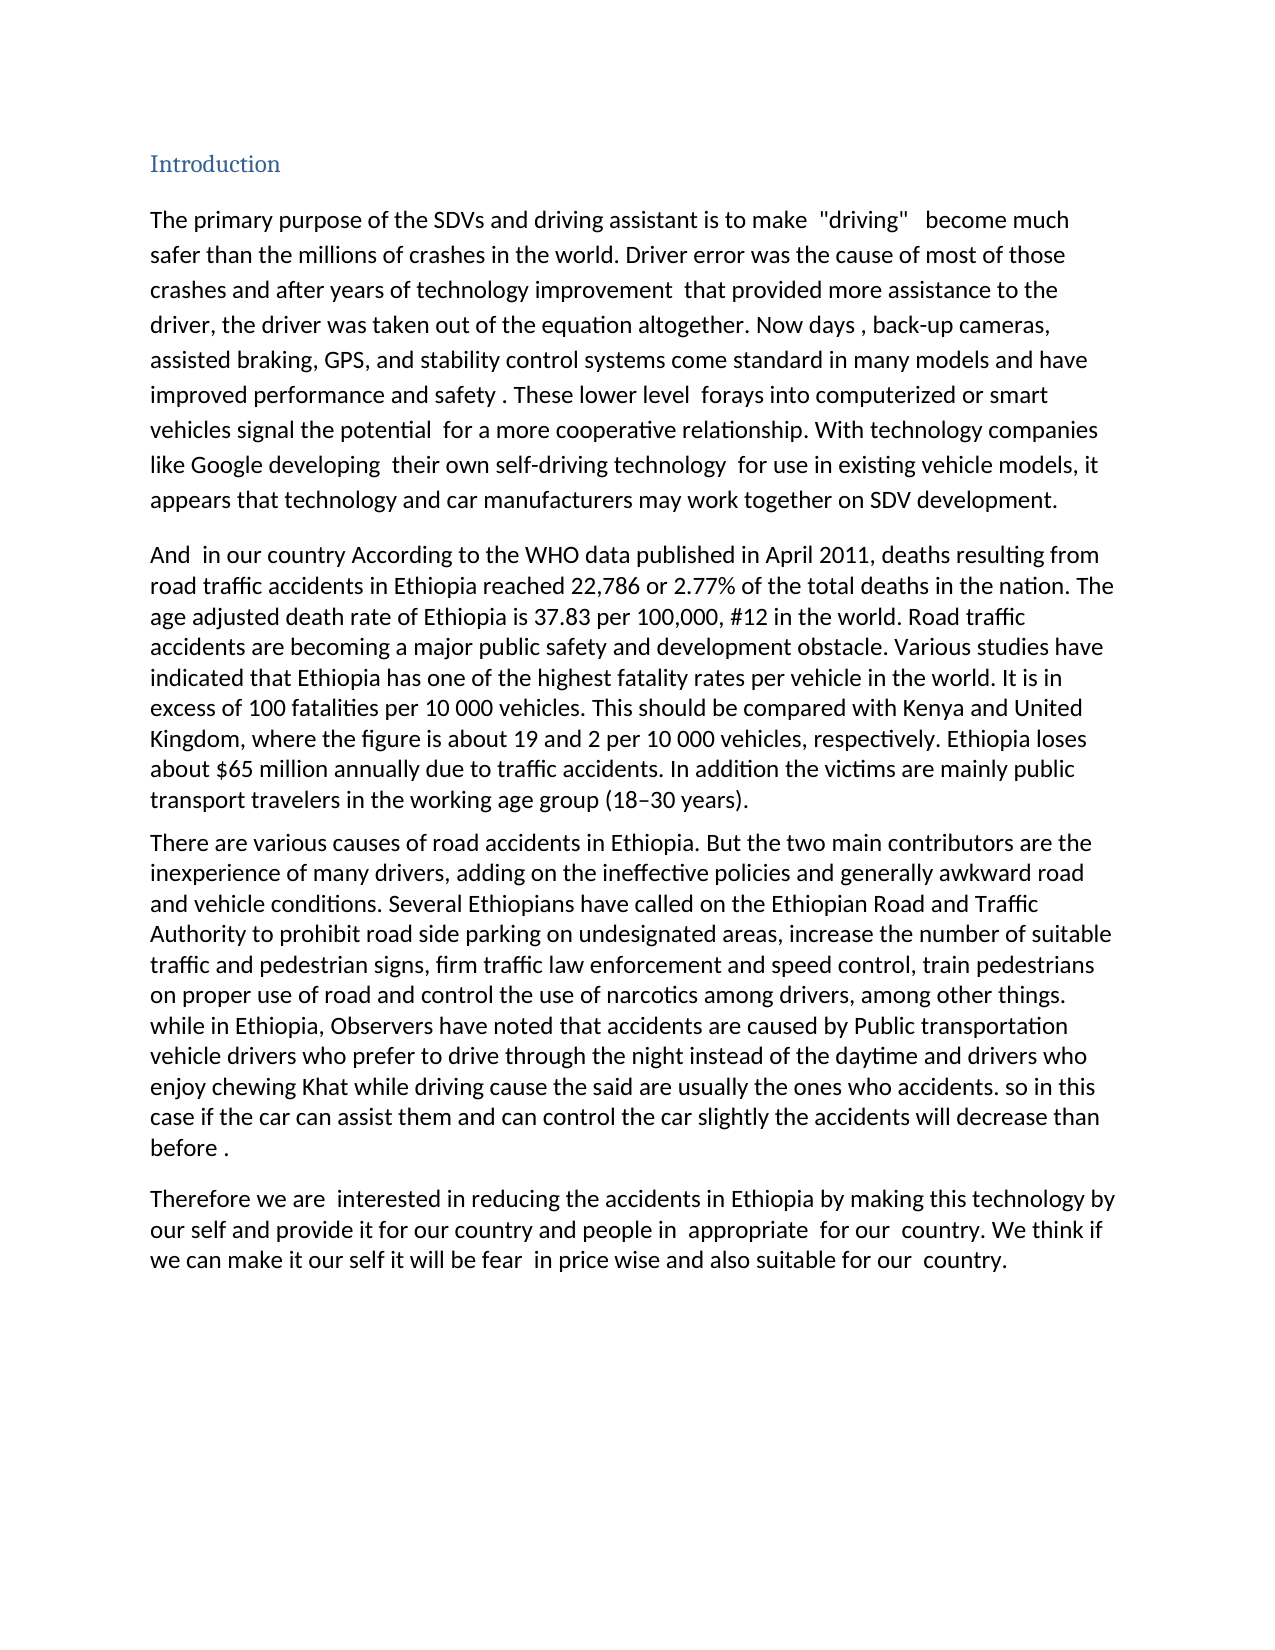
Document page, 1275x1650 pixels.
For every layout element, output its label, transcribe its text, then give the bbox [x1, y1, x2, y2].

text The primary purpose of the SDVs and driving assistant is to make "driving" become much safer than the millions of crashes in the world. Driver error was the cause of most of those crashes and after years of technology improvement that provided more assistance to the driver, the driver was taken out of the equation altogether. Now days , back-up cameras, assisted braking, GPS, and stability control systems come standard in many models and have improved performance and safety . These lower level forays into computerized or smart vehicles signal the potential for a more cooperative relationship. With technology companies like Google developing their own self-driving technology for use in existing vehicle models, it appears that technology and car manufacturers may work together on SDV development. [150, 204, 1125, 514]
text Therefore we are interested in reducing the accidents in Ethiopia by making this technology by our self and provide it for our country and people in appropriate for our country. We think if we can make it our self it will be fear in price wise and also suitable for our country. [150, 1183, 1125, 1275]
text And in our country According to the WHO data published in April 2011, deaths resulting from road traffic accidents in Ethiopia reached 22,786 or 2.77% of the total deaths in the nation. The age adjusted death rate of Ethiopia is 37.83 per 100,000, #12 in the world. Road traffic accidents are becoming a major public safety and development obstacle. Various studies have indicated that Ethiopia has one of the highest fatality rates per vehicle in the world. It is in excess of 100 fatalities per 10 000 vehicles. This should be compared with Kenya and United Kingdom, where the figure is about 19 and 2 per 10 000 vehicles, respectively. Ethiopia loses about $65 million annually due to traffic accidents. In addition the victims are mainly public transport travelers in the working age group (18–30 years). [150, 540, 1125, 814]
text There are various causes of road accidents in Ethiopia. But the two main contributors are the inexperience of many drivers, adding on the ineffective policies and generally awkward road and vehicle conditions. Several Ethiopians have called on the Ethiopian Road and Traffic Authority to prohibit road side parking on undesignated areas, increase the number of suitable traffic and pedestrian signs, firm traffic law enforcement and speed control, train pedestrians on proper use of road and control the use of narcotics among drivers, among other things. while in Ethiopia, Observers have noted that accidents are caused by Public transportation vehicle drivers who prefer to drive through the night instead of the daytime and drivers who enjoy chewing Khat while driving cause the said are usually the ones who accidents. so in this case if the car can assist them and can control the car slightly the accidents will decrease than before . [150, 827, 1125, 1163]
text Introduction [150, 150, 1125, 179]
